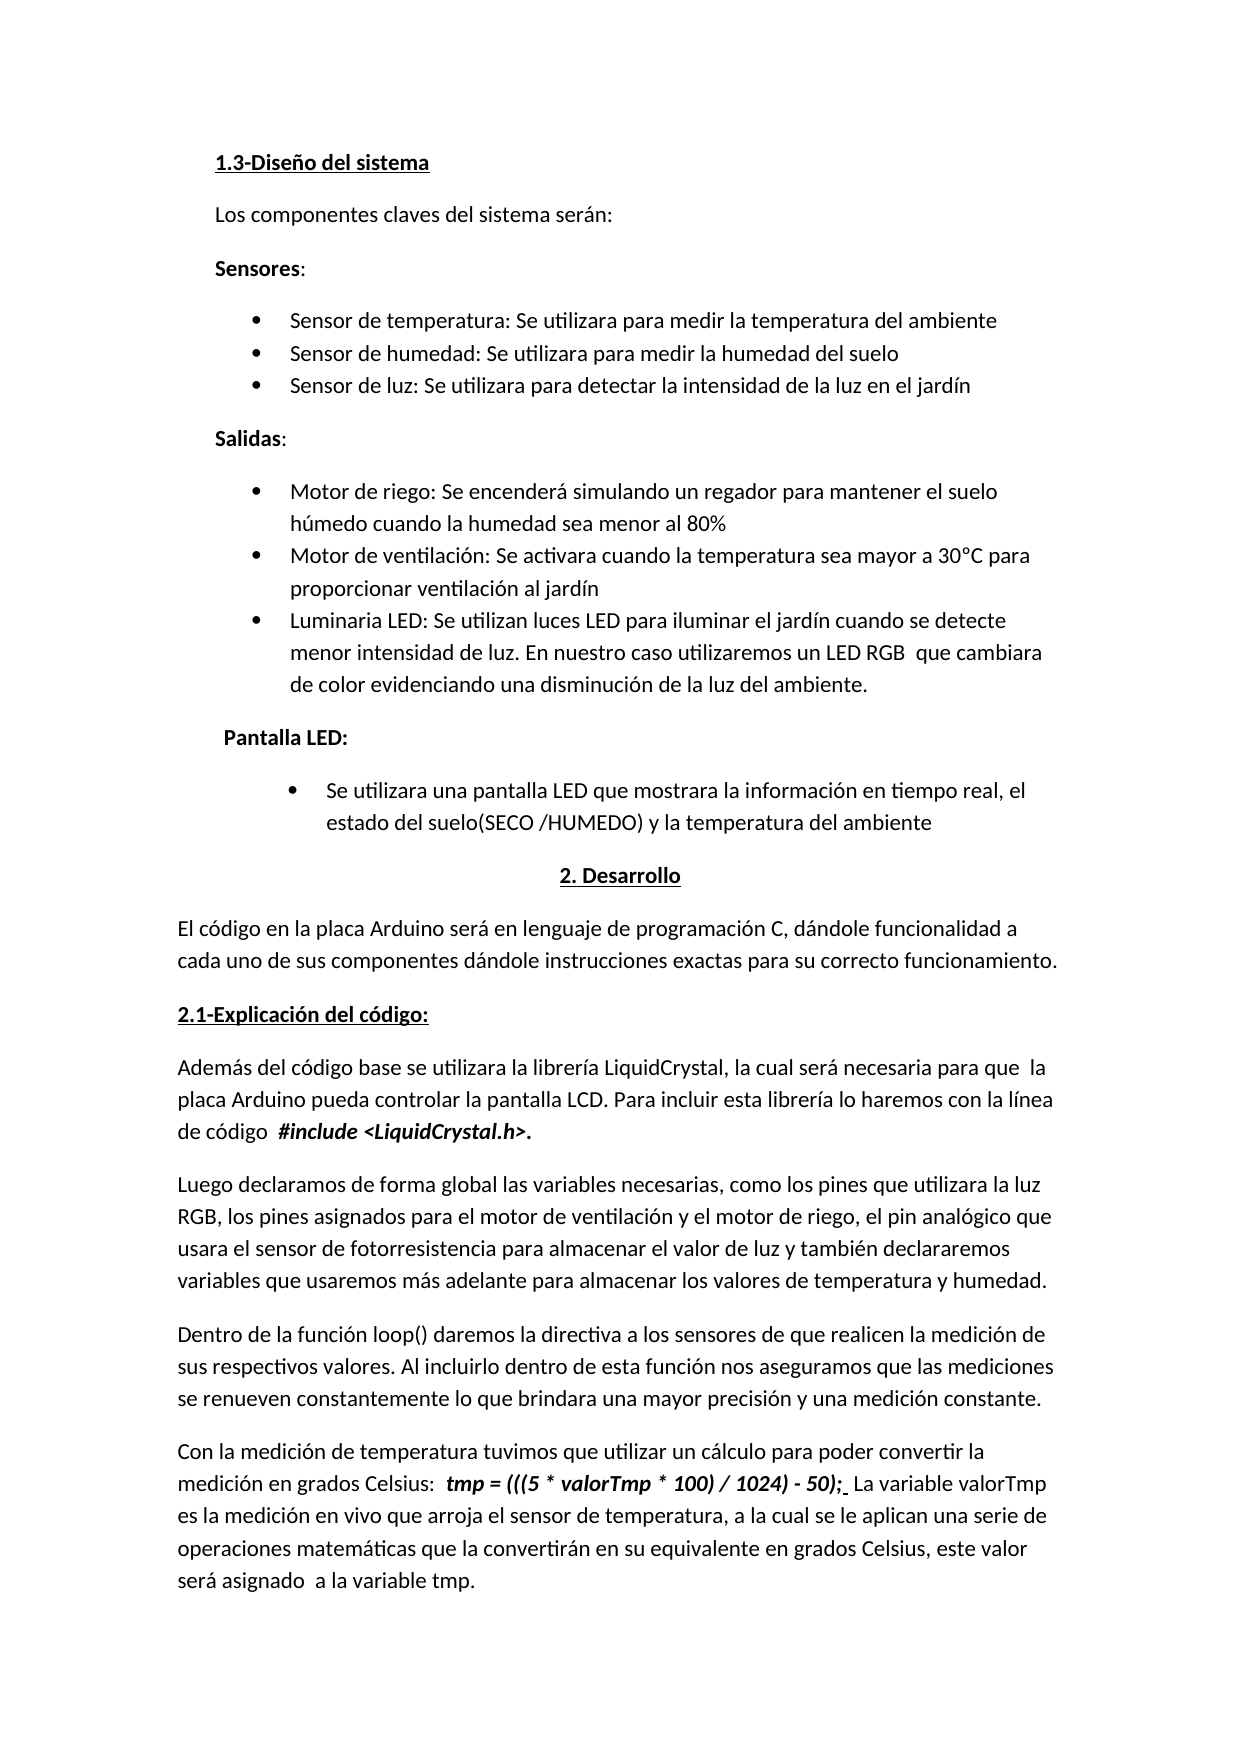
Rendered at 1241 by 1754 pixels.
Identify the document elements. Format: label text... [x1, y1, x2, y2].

text El código en la placa Arduino será en lenguaje de programación C, dándole funcionalidad a cada uno de sus componentes dándole instrucciones exactas para su correcto funcionamiento. [177, 914, 1063, 975]
list Se utilizara una pantalla LED que mostrara la información en tiempo real, el estado del suelo(SECO /HUMEDO) y la temperatura del ambiente [288, 776, 1063, 836]
text Los componentes claves del sistema serán: [215, 201, 1063, 229]
list Luminaria LED: Se utilizan luces LED para iluminar el jardín cuando se detecte menor intensidad de luz. En nuestro caso utilizaremos un LED RGB que cambiara de color evidenciando una disminución de la luz del ambiente. [252, 606, 1063, 698]
list Motor de ventilación: Se activara cuando la temperatura sea mayor a 30ºC para proporcionar ventilación al jardín [252, 541, 1063, 602]
list Motor de riego: Se encenderá simulando un regador para mantener el suelo húmedo cuando la humedad sea menor al 80% [252, 477, 1063, 537]
text 1.3-Diseño del sistema [215, 148, 1063, 176]
text Además del código base se utilizara la librería LiquidCrystal, la cual será necesaria para que la placa Arduino pueda controlar la pantalla LCD. Para incluir esta librería lo haremos con la línea de código #include <LiquidCrystal.h>. [177, 1053, 1063, 1145]
text Con la medición de temperatura tuvimos que utilizar un cálculo para poder convertir la medición en grados Celsius: tmp = (((5 * valorTmp * 100) / 1024) - 50); La variable valorTmp es la medición en vivo que arroja el sensor de temperatura, a la cual se le aplican una serie de operaciones matemáticas que la convertirán en su equivalente en grados Celsius, este valor será asignado a la variable tmp. [177, 1437, 1063, 1594]
text Salidas: [215, 424, 1063, 452]
text 2. Desarrollo [177, 861, 1063, 889]
text 2.1-Explicación del código: [177, 1000, 1063, 1028]
text Pantalla LED: [177, 723, 1063, 751]
text Dentro de la función loop() daremos la directiva a los sensores de que realicen la medición de sus respectivos valores. Al incluirlo dentro de esta función nos aseguramos que las mediciones se renueven constantemente lo que brindara una mayor precisión y una medición constante. [177, 1320, 1063, 1412]
text Sensores: [215, 254, 1063, 282]
text Luego declaramos de forma global las variables necesarias, como los pines que utilizara la luz RGB, los pines asignados para el motor de ventilación y el motor de riego, el pin analógico que usara el sensor de fotorresistencia para almacenar el valor de luz y también declararemos variables que usaremos más adelante para almacenar los valores de temperatura y humedad. [177, 1170, 1063, 1295]
list Sensor de temperatura: Se utilizara para medir la temperatura del ambiente [252, 307, 1063, 335]
list Sensor de humedad: Se utilizara para medir la humedad del suelo [252, 339, 1063, 367]
list Sensor de luz: Se utilizara para detectar la intensidad de la luz en el jardín [252, 371, 1063, 399]
